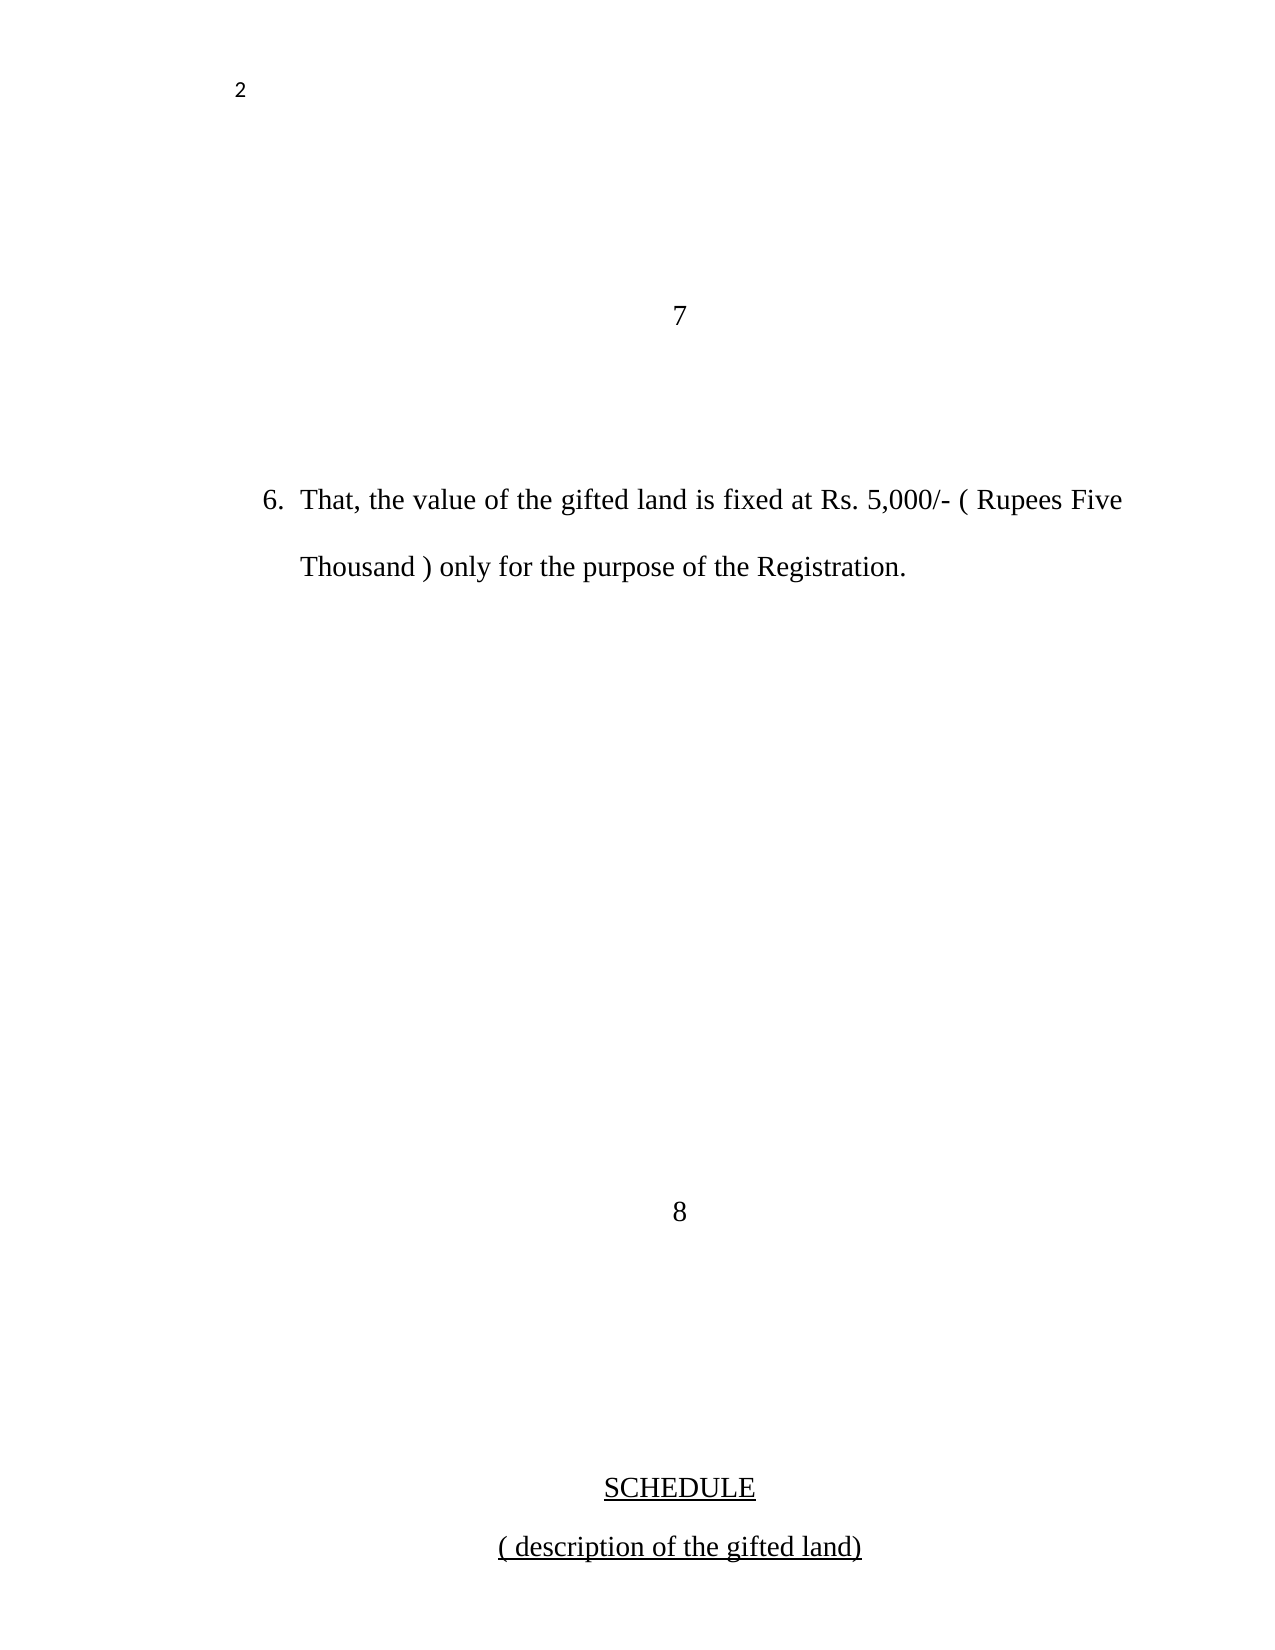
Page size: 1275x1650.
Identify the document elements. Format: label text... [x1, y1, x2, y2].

list That, the value of the gifted land is fixed at Rs. 5,000/- ( Rupees Five Thousand ) only for the purpose of the Registration. [262, 482, 1125, 583]
text 7 [234, 298, 1125, 332]
text ( description of the gifted land) [234, 1529, 1125, 1562]
text 8 [234, 1194, 1125, 1228]
text SCHEDULE [234, 1470, 1125, 1504]
